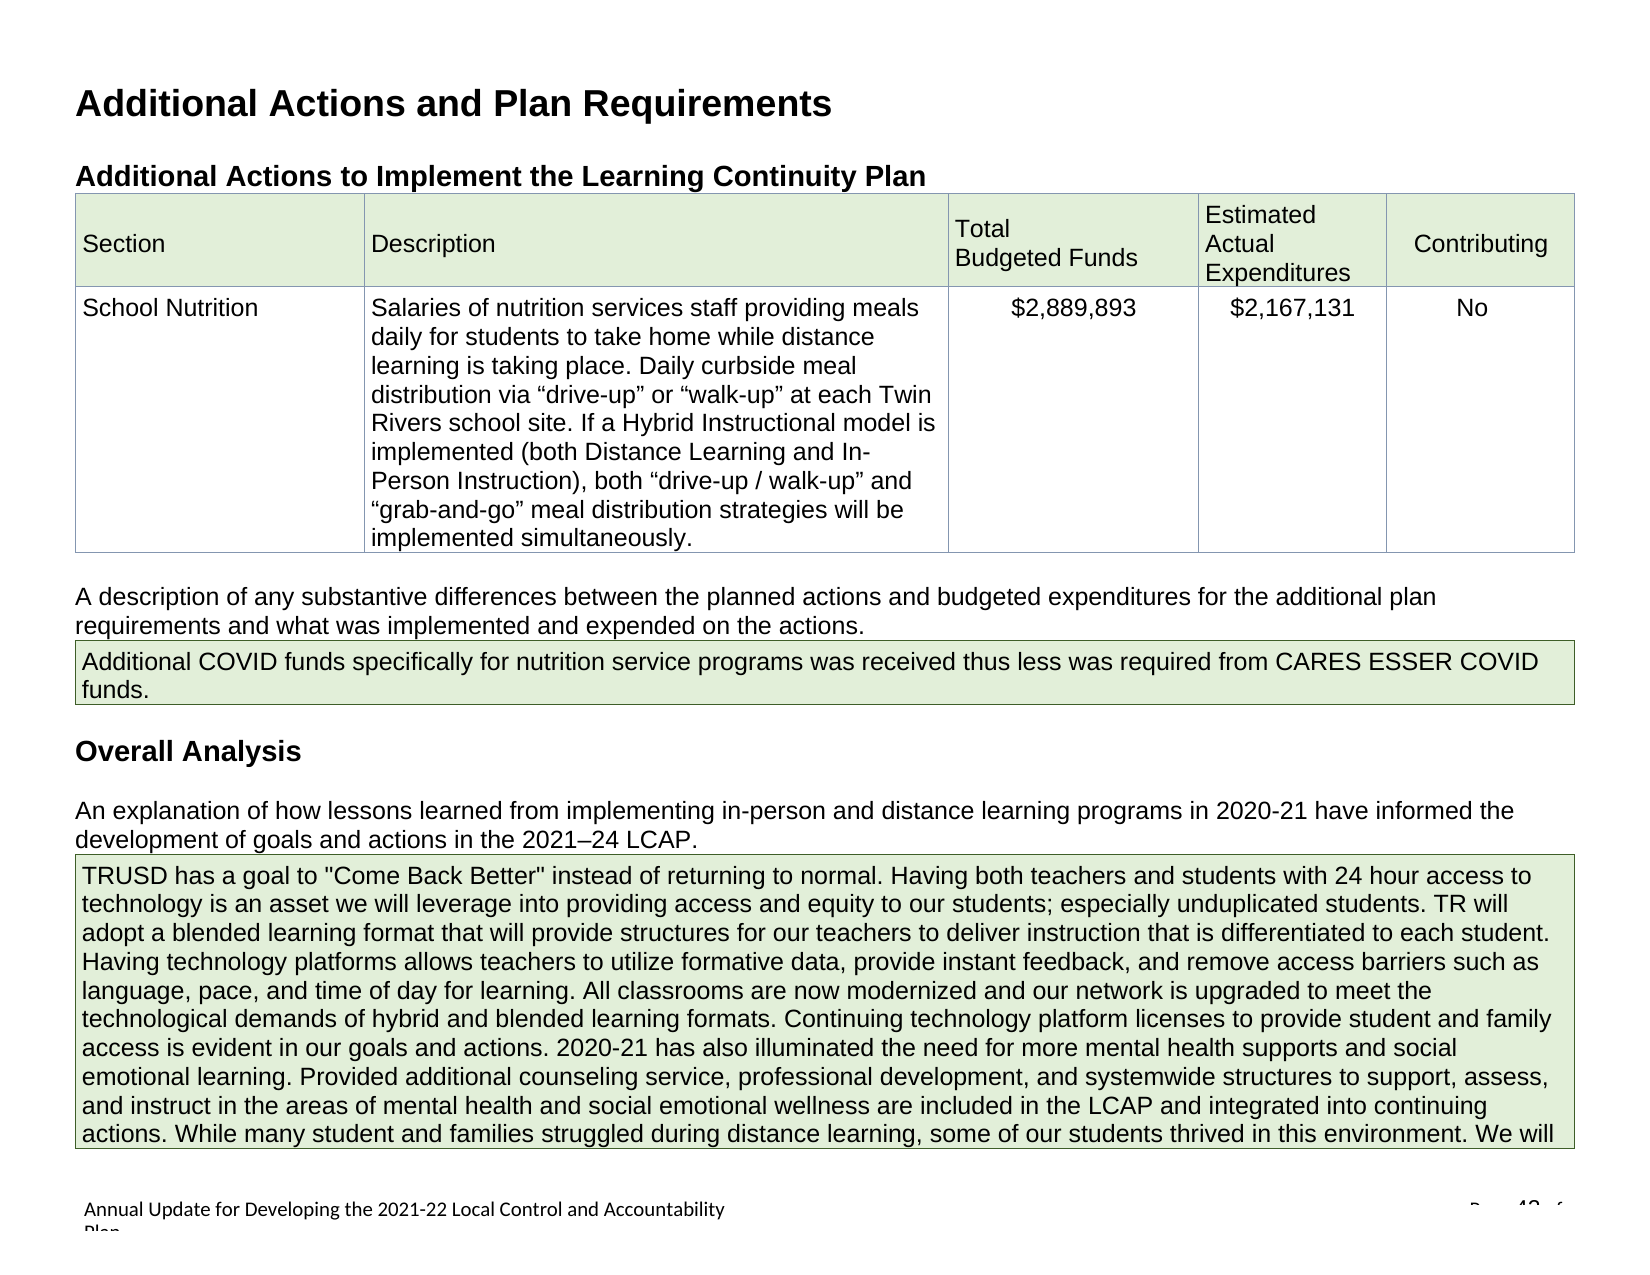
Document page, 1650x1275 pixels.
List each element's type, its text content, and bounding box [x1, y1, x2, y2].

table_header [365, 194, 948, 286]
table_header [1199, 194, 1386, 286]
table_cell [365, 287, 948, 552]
text TRUSD has a goal to "Come Back Better" instead of returning to normal. Having both teachers and students with 24 hour access to technology is an asset we will leverage into providing access and equity to our students; especially unduplicated students. TR will adopt a blended learning format that will provide structures for our teachers to deliver instruction that is differentiated to each student. Having technology platforms allows teachers to utilize formative data, provide instant feedback, and remove access barriers such as language, pace, and time of day for learning. All classrooms are now modernized and our network is upgraded to meet the technological demands of hybrid and blended learning formats. Continuing technology platform licenses to provide student and family access is evident in our goals and actions. 2020-21 has also illuminated the need for more mental health supports and social emotional learning. Provided additional counseling service, professional development, and systemwide structures to support, assess, and instruct in the areas of mental health and social emotional wellness are included in the LCAP and integrated into continuing actions. While many student and families struggled during distance learning, some of our students thrived in this environment. We will [82, 861, 1558, 1148]
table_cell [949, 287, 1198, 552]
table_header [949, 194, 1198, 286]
subtitle Additional Actions and Plan Requirements [75, 81, 1587, 124]
text Additional COVID funds specifically for nutrition service programs was received thus less was required from CARES ESSER COVID funds. [82, 646, 1543, 704]
text A description of any substantive differences between the planned actions and budgeted expenditures for the additional plan requirements and what was implemented and expended on the actions. [75, 582, 1441, 639]
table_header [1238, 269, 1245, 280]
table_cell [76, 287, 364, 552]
subtitle Overall Analysis [75, 734, 1587, 767]
subtitle Additional Actions to Implement the Learning Continuity Plan [75, 159, 1587, 193]
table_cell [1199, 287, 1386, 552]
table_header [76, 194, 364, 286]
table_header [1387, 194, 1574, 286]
text An explanation of how lessons learned from implementing in-person and distance learning programs in 2020-21 have informed the development of goals and actions in the 2021–24 LCAP. [75, 796, 1518, 853]
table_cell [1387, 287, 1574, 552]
